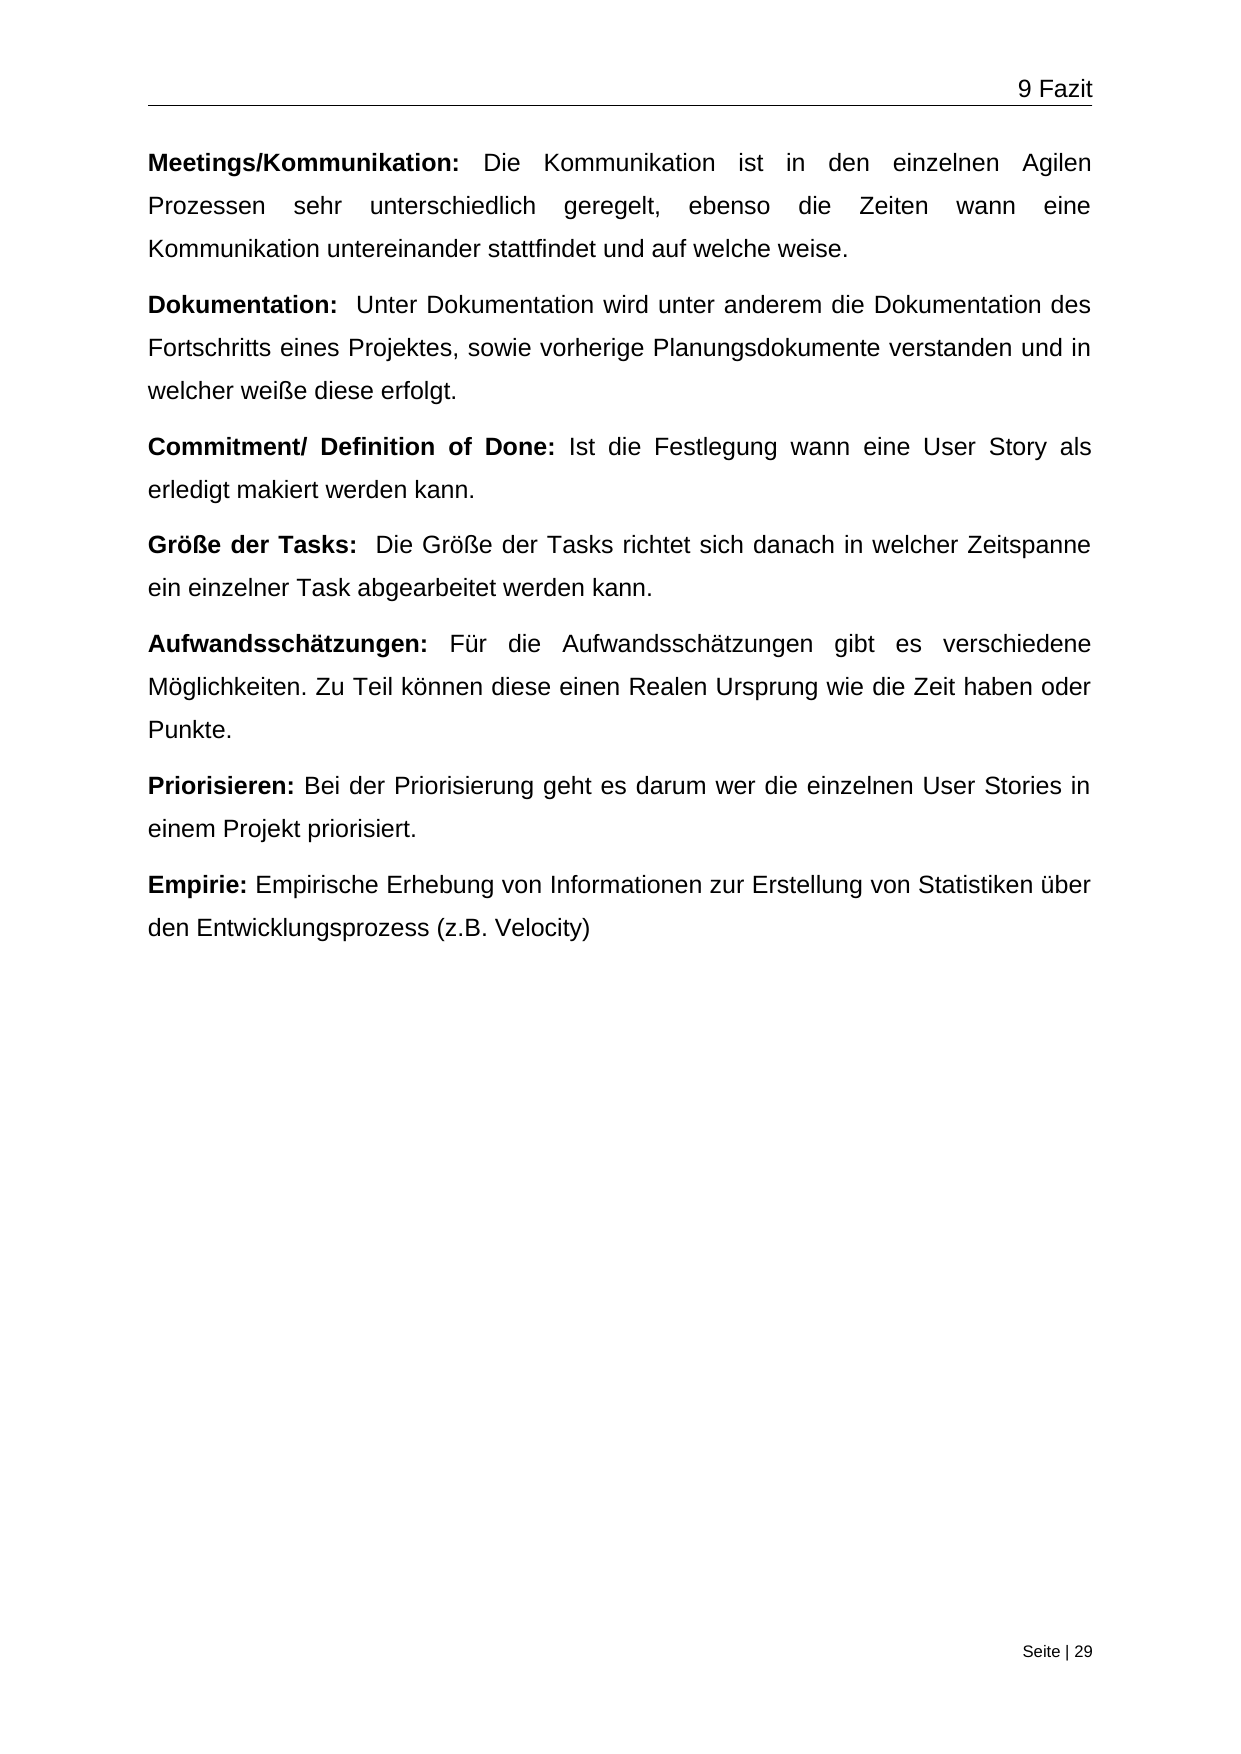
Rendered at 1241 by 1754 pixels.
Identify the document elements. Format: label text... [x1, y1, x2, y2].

text Empirie: Empirische Erhebung von Informationen zur Erstellung von Statistiken über den Entwicklungsprozess (z.B. Velocity) [148, 869, 1092, 941]
text Größe der Tasks: Die Größe der Tasks richtet sich danach in welcher Zeitspanne ein einzelner Task abgearbeitet werden kann. [148, 530, 1092, 602]
text Priorisieren: Bei der Priorisierung geht es darum wer die einzelnen User Stories in einem Projekt priorisiert. [148, 771, 1092, 843]
text Commitment/ Definition of Done: Ist die Festlegung wann eine User Story als erledigt makiert werden kann. [148, 431, 1092, 503]
text Meetings/Kommunikation: Die Kommunikation ist in den einzelnen Agilen Prozessen sehr unterschiedlich geregelt, ebenso die Zeiten wann eine Kommunikation untereinander stattfindet und auf welche weise. [148, 148, 1092, 263]
text Aufwandsschätzungen: Für die Aufwandsschätzungen gibt es verschiedene Möglichkeiten. Zu Teil können diese einen Realen Ursprung wie die Zeit haben oder Punkte. [148, 629, 1092, 744]
text Dokumentation: Unter Dokumentation wird unter anderem die Dokumentation des Fortschritts eines Projektes, sowie vorherige Planungsdokumente verstanden und in welcher weiße diese erfolgt. [148, 289, 1092, 404]
